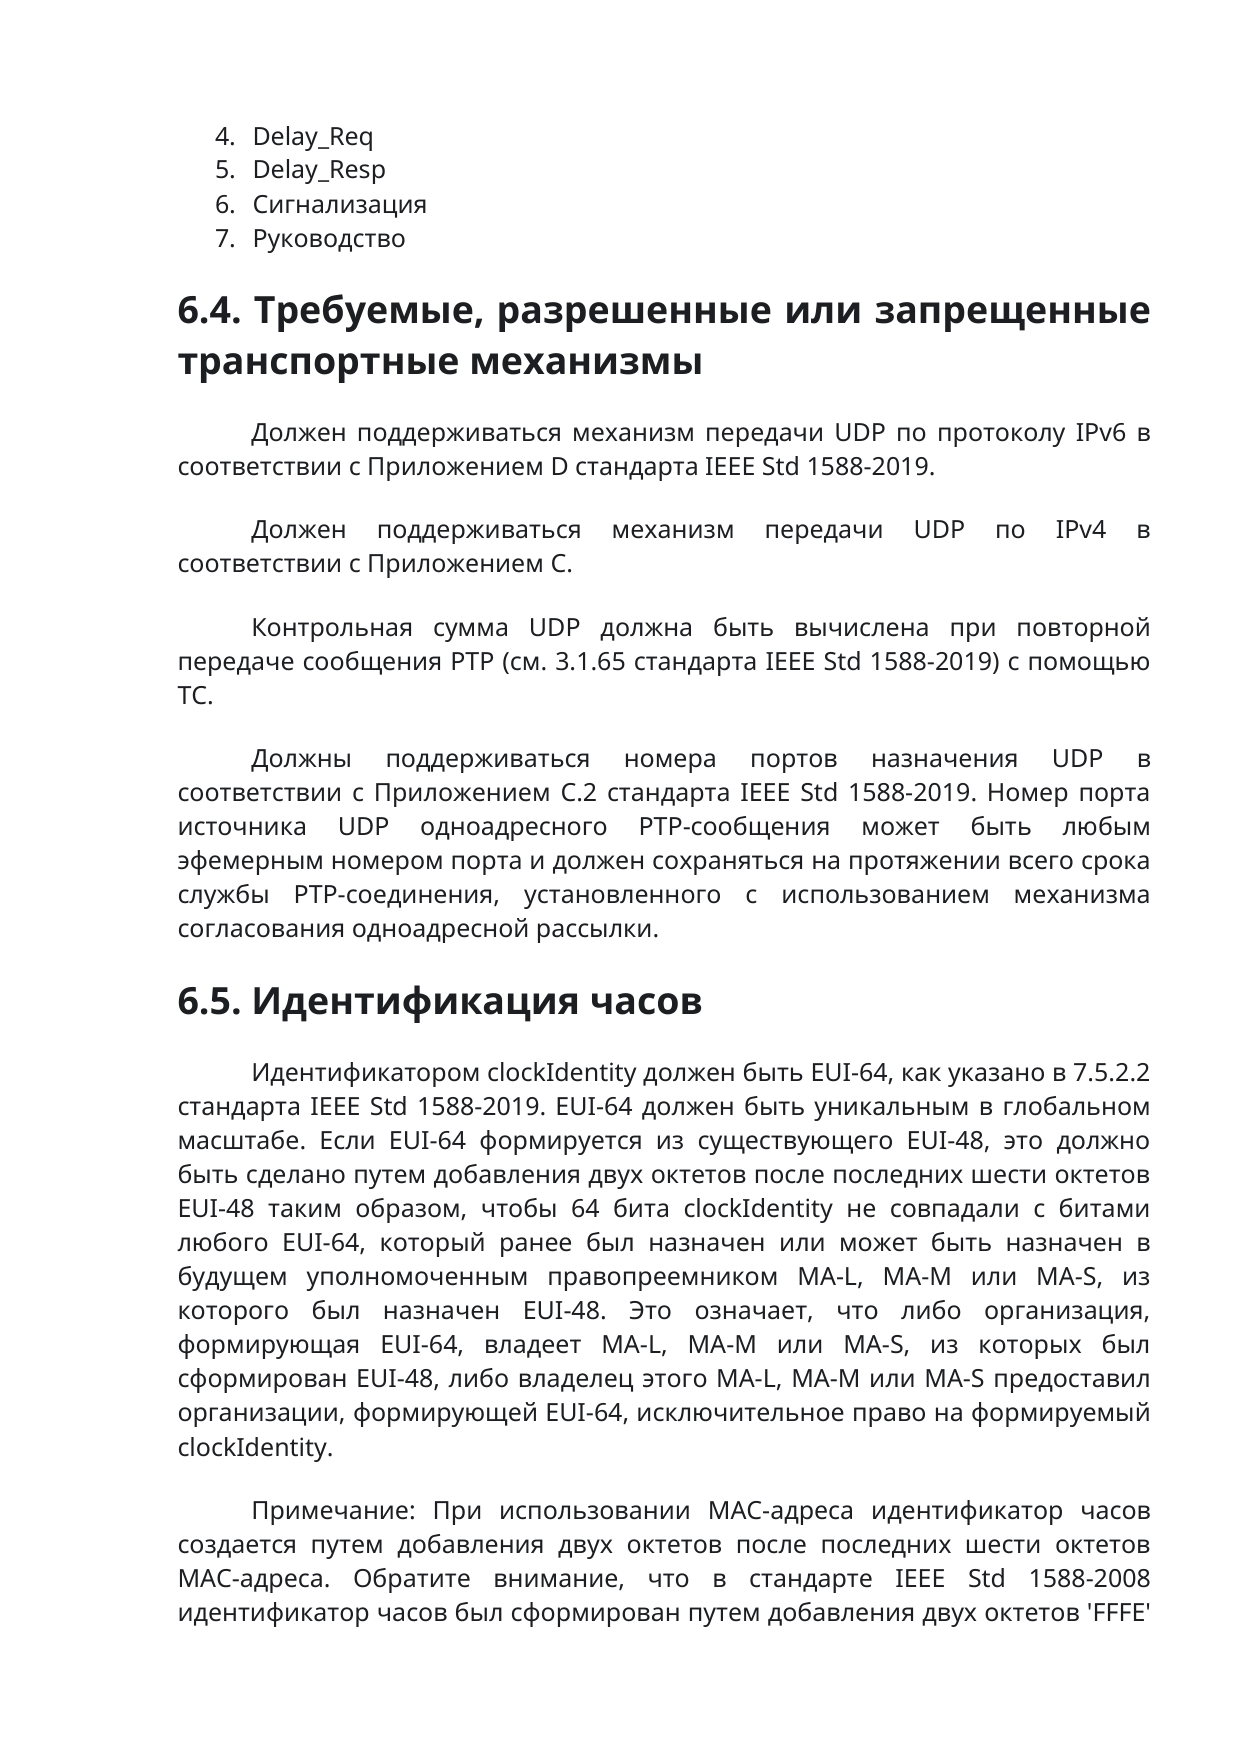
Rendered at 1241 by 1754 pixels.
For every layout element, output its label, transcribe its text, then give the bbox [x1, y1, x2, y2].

list Delay_Resp [215, 152, 1152, 186]
text Должен поддерживаться механизм передачи UDP по IPv4 в соответствии с Приложением C. [177, 512, 1152, 580]
text Должны поддерживаться номера портов назначения UDP в соответствии с Приложением C.2 стандарта IEEE Std 1588-2019. Номер порта источника UDP одноадресного PTP-сообщения может быть любым эфемерным номером порта и должен сохраняться на протяжении всего срока службы PTP-соединения, установленного с использованием механизма согласования одноадресной рассылки. [177, 741, 1152, 945]
text Идентификатором clockIdentity должен быть EUI-64, как указано в 7.5.2.2 стандарта IEEE Std 1588-2019. EUI-64 должен быть уникальным в глобальном масштабе. Если EUI-64 формируется из существующего EUI-48, это должно быть сделано путем добавления двух октетов после последних шести октетов EUI-48 таким образом, чтобы 64 бита clockIdentity не совпадали с битами любого EUI-64, который ранее был назначен или может быть назначен в будущем уполномоченным правопреемником MA-L, MA-M или MA-S, из которого был назначен EUI-48. Это означает, что либо организация, формирующая EUI-64, владеет MA-L, MA-M или MA-S, из которых был сформирован EUI-48, либо владелец этого MA-L, MA-M или MA-S предоставил организации, формирующей EUI-64, исключительное право на формируемый clockIdentity. [177, 1054, 1152, 1463]
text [177, 1492, 1152, 1629]
list Delay_Req [215, 118, 1152, 152]
text 6.5. Идентификация часов [177, 974, 1152, 1025]
text 6.4. Требуемые, разрешенные или запрещенные транспортные механизмы [177, 283, 1152, 386]
text Должен поддерживаться механизм передачи UDP по протоколу IPv6 в соответствии с Приложением D стандарта IEEE Std 1588-2019. [177, 415, 1152, 483]
list Руководство [215, 220, 1152, 254]
text Контрольная сумма UDP должна быть вычислена при повторной передаче сообщения PTP (см. 3.1.65 стандарта IEEE Std 1588-2019) с помощью TC. [177, 609, 1152, 712]
list Сигнализация [215, 186, 1152, 220]
